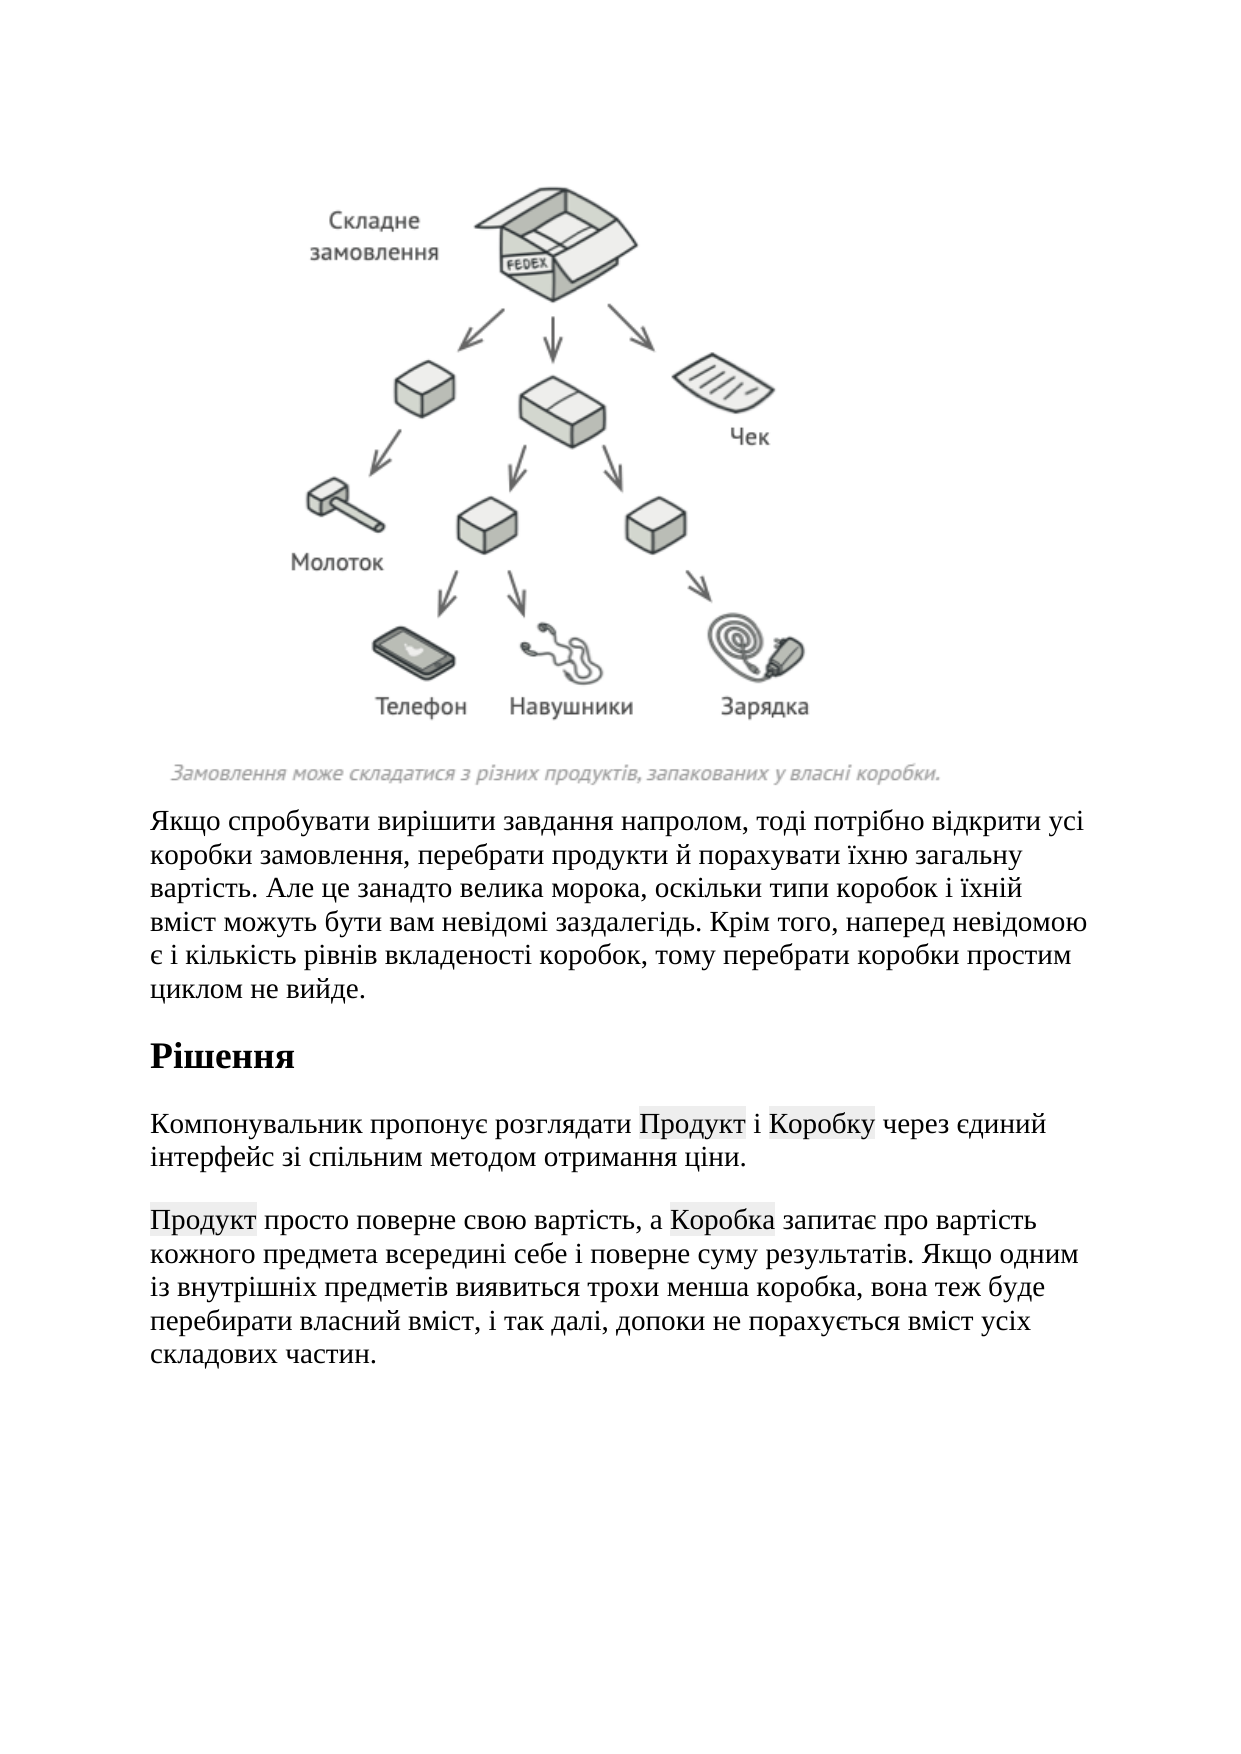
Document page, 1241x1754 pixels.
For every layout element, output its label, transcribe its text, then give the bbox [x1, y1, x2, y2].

text Продукт просто поверне свою вартість, а Коробка запитає про вартість кожного предмета всередині себе і поверне суму результатів. Якщо одним із внутрішніх предметів виявиться трохи менша коробка, вона теж буде перебирати власний вміст, і так далі, допоки не порахується вміст усіх складових частин. [150, 1202, 1090, 1370]
picture [150, 150, 980, 803]
text Якщо спробувати вирішити завдання напролом, тоді потрібно відкрити усі коробки замовлення, перебрати продукти й порахувати їхню загальну вартість. Але це занадто велика морока, оскільки типи коробок і їхній вміст можуть бути вам невідомі заздалегідь. Крім того, наперед невідомою є і кількість рівнів вкладеності коробок, тому перебрати коробки простим циклом не вийде. [150, 803, 1090, 1004]
subtitle Рішення [150, 1034, 1090, 1077]
text Компонувальник пропонує розглядати Продукт і Коробку через єдиний інтерфейс зі спільним методом отримання ціни. [150, 1106, 1090, 1173]
